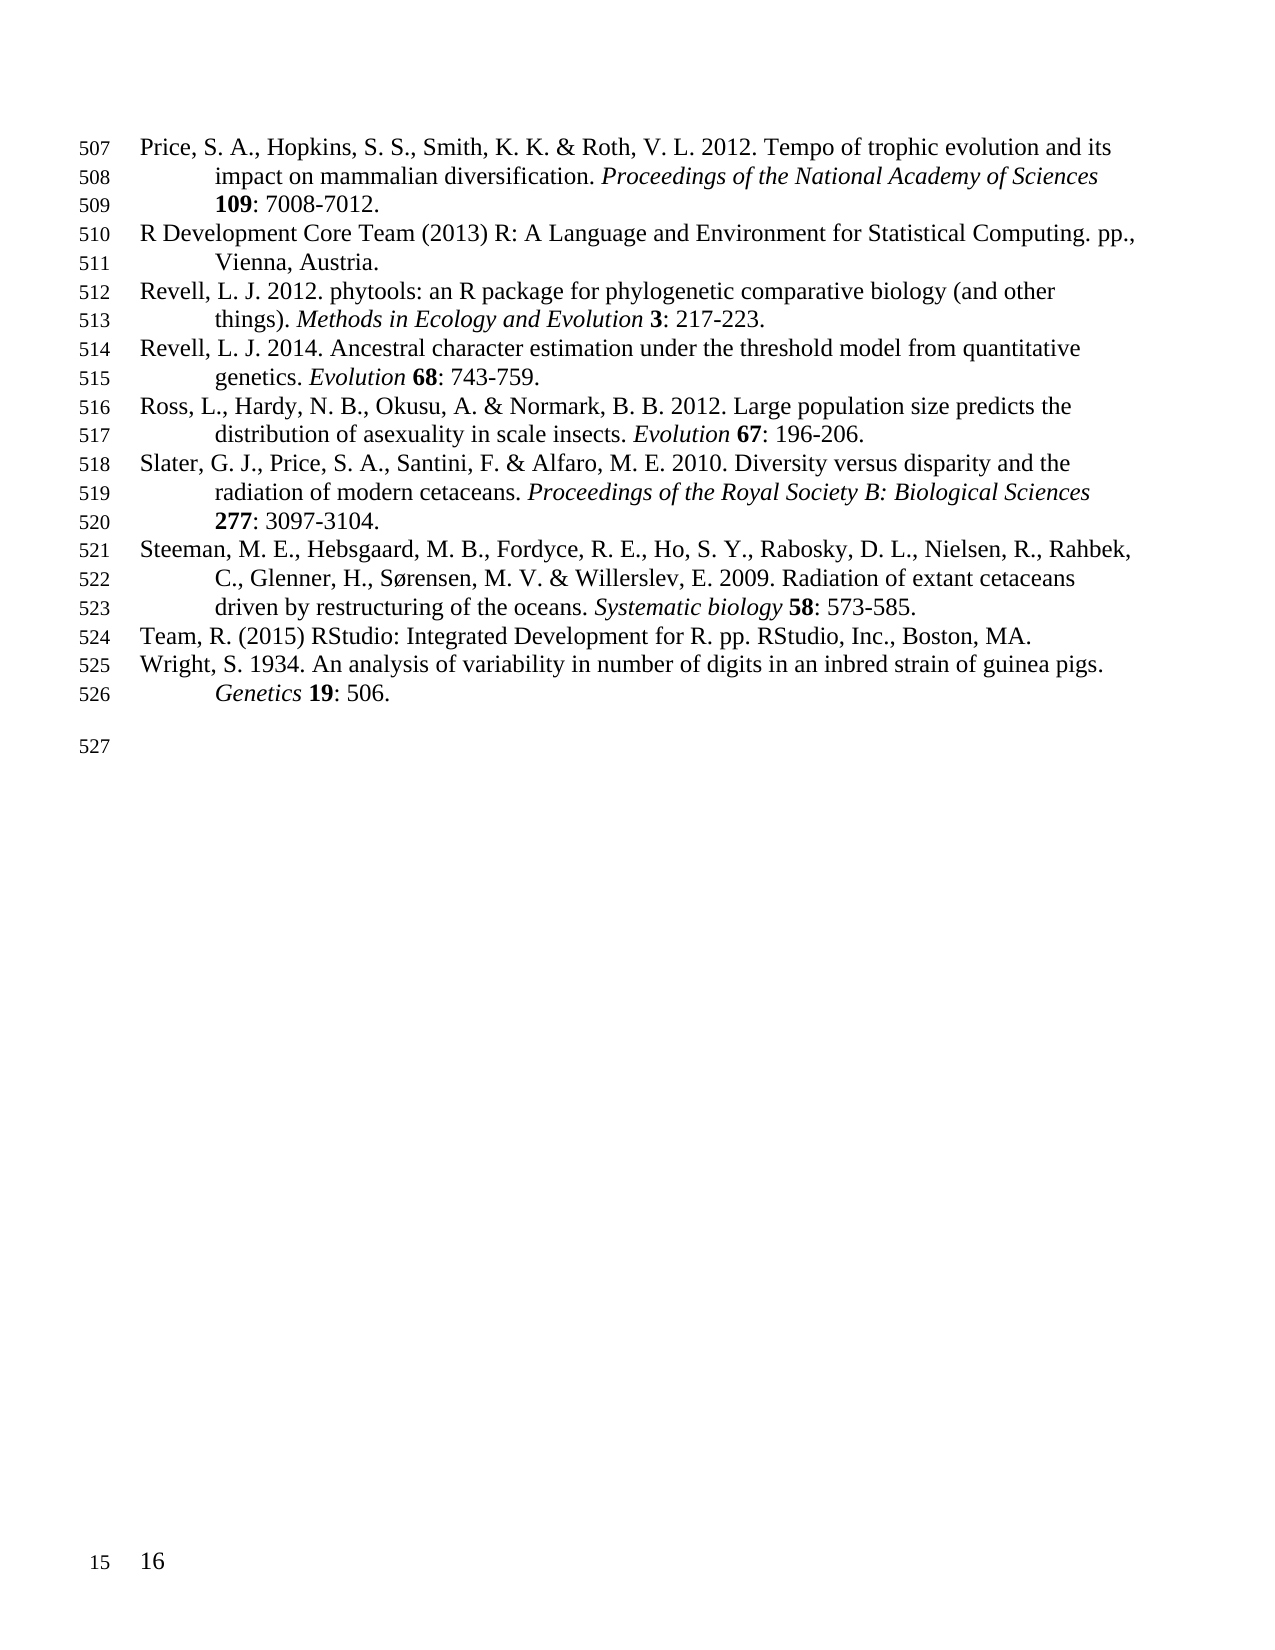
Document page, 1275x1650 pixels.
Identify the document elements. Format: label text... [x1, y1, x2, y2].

text Revell, L. J. 2012. phytools: an R package for phylogenetic comparative biology (and other things). Methods in Ecology and Evolution 3: 217-223. [139, 276, 1136, 333]
text Price, S. A., Hopkins, S. S., Smith, K. K. & Roth, V. L. 2012. Tempo of trophic evolution and its impact on mammalian diversification. Proceedings of the National Academy of Sciences 109: 7008-7012. [139, 132, 1136, 218]
text Ross, L., Hardy, N. B., Okusu, A. & Normark, B. B. 2012. Large population size predicts the distribution of asexuality in scale insects. Evolution 67: 196-206. [139, 391, 1136, 448]
text Revell, L. J. 2014. Ancestral character estimation under the threshold model from quantitative genetics. Evolution 68: 743-759. [139, 333, 1136, 391]
text Slater, G. J., Price, S. A., Santini, F. & Alfaro, M. E. 2010. Diversity versus disparity and the radiation of modern cetaceans. Proceedings of the Royal Society B: Biological Sciences 277: 3097-3104. [139, 448, 1136, 534]
text R Development Core Team (2013) R: A Language and Environment for Statistical Computing. pp., Vienna, Austria. [139, 218, 1136, 276]
text Team, R. (2015) RStudio: Integrated Development for R. pp. RStudio, Inc., Boston, MA. [139, 621, 1136, 649]
text Steeman, M. E., Hebsgaard, M. B., Fordyce, R. E., Ho, S. Y., Rabosky, D. L., Nielsen, R., Rahbek, C., Glenner, H., Sørensen, M. V. & Willerslev, E. 2009. Radiation of extant cetaceans driven by restructuring of the oceans. Systematic biology 58: 573-585. [139, 534, 1136, 621]
text Wright, S. 1934. An analysis of variability in number of digits in an inbred strain of guinea pigs. Genetics 19: 506. [139, 649, 1136, 707]
